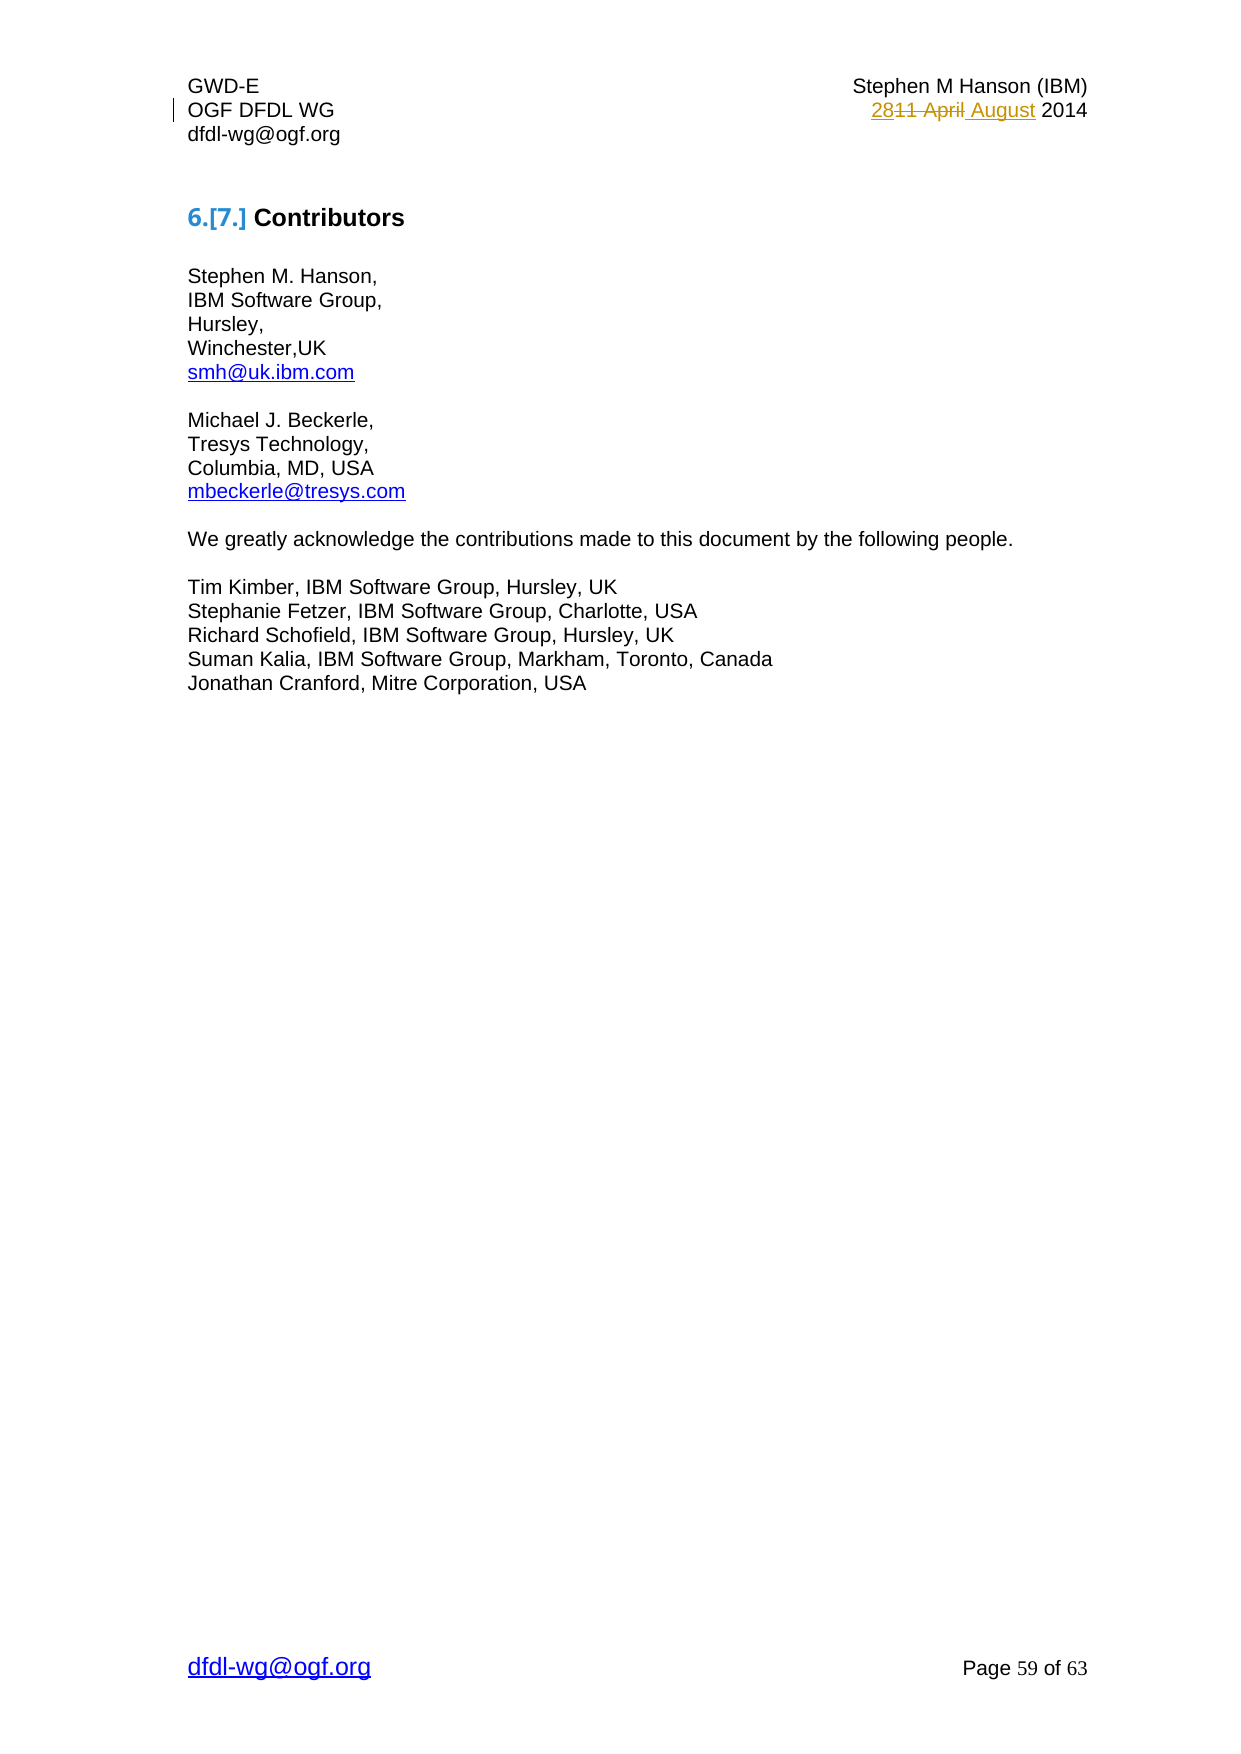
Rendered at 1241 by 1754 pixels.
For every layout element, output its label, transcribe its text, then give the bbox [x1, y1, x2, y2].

text smh@uk.ibm.com [187, 359, 1053, 383]
text Stephen M. Hanson, [187, 264, 1053, 288]
text Winchester,UK [187, 336, 1053, 359]
text IBM Software Group, [187, 288, 1053, 312]
text Jonathan Cranford, Mitre Corporation, USA [187, 671, 1053, 695]
text We greatly acknowledge the contributions made to this document by the following people. [187, 527, 1053, 551]
text Michael J. Beckerle, [187, 407, 1053, 431]
text mbeckerle@tresys.com [187, 479, 1053, 503]
text Hursley, [187, 312, 1053, 336]
text Columbia, MD, USA [187, 455, 1053, 479]
text Tim Kimber, IBM Software Group, Hursley, UK [187, 575, 1053, 599]
text Stephanie Fetzer, IBM Software Group, Charlotte, USA [187, 599, 1053, 623]
subtitle Contributors [187, 199, 1053, 233]
text Richard Schofield, IBM Software Group, Hursley, UK [187, 623, 1053, 647]
text Suman Kalia, IBM Software Group, Markham, Toronto, Canada [187, 647, 1053, 671]
text Tresys Technology, [187, 431, 1053, 455]
